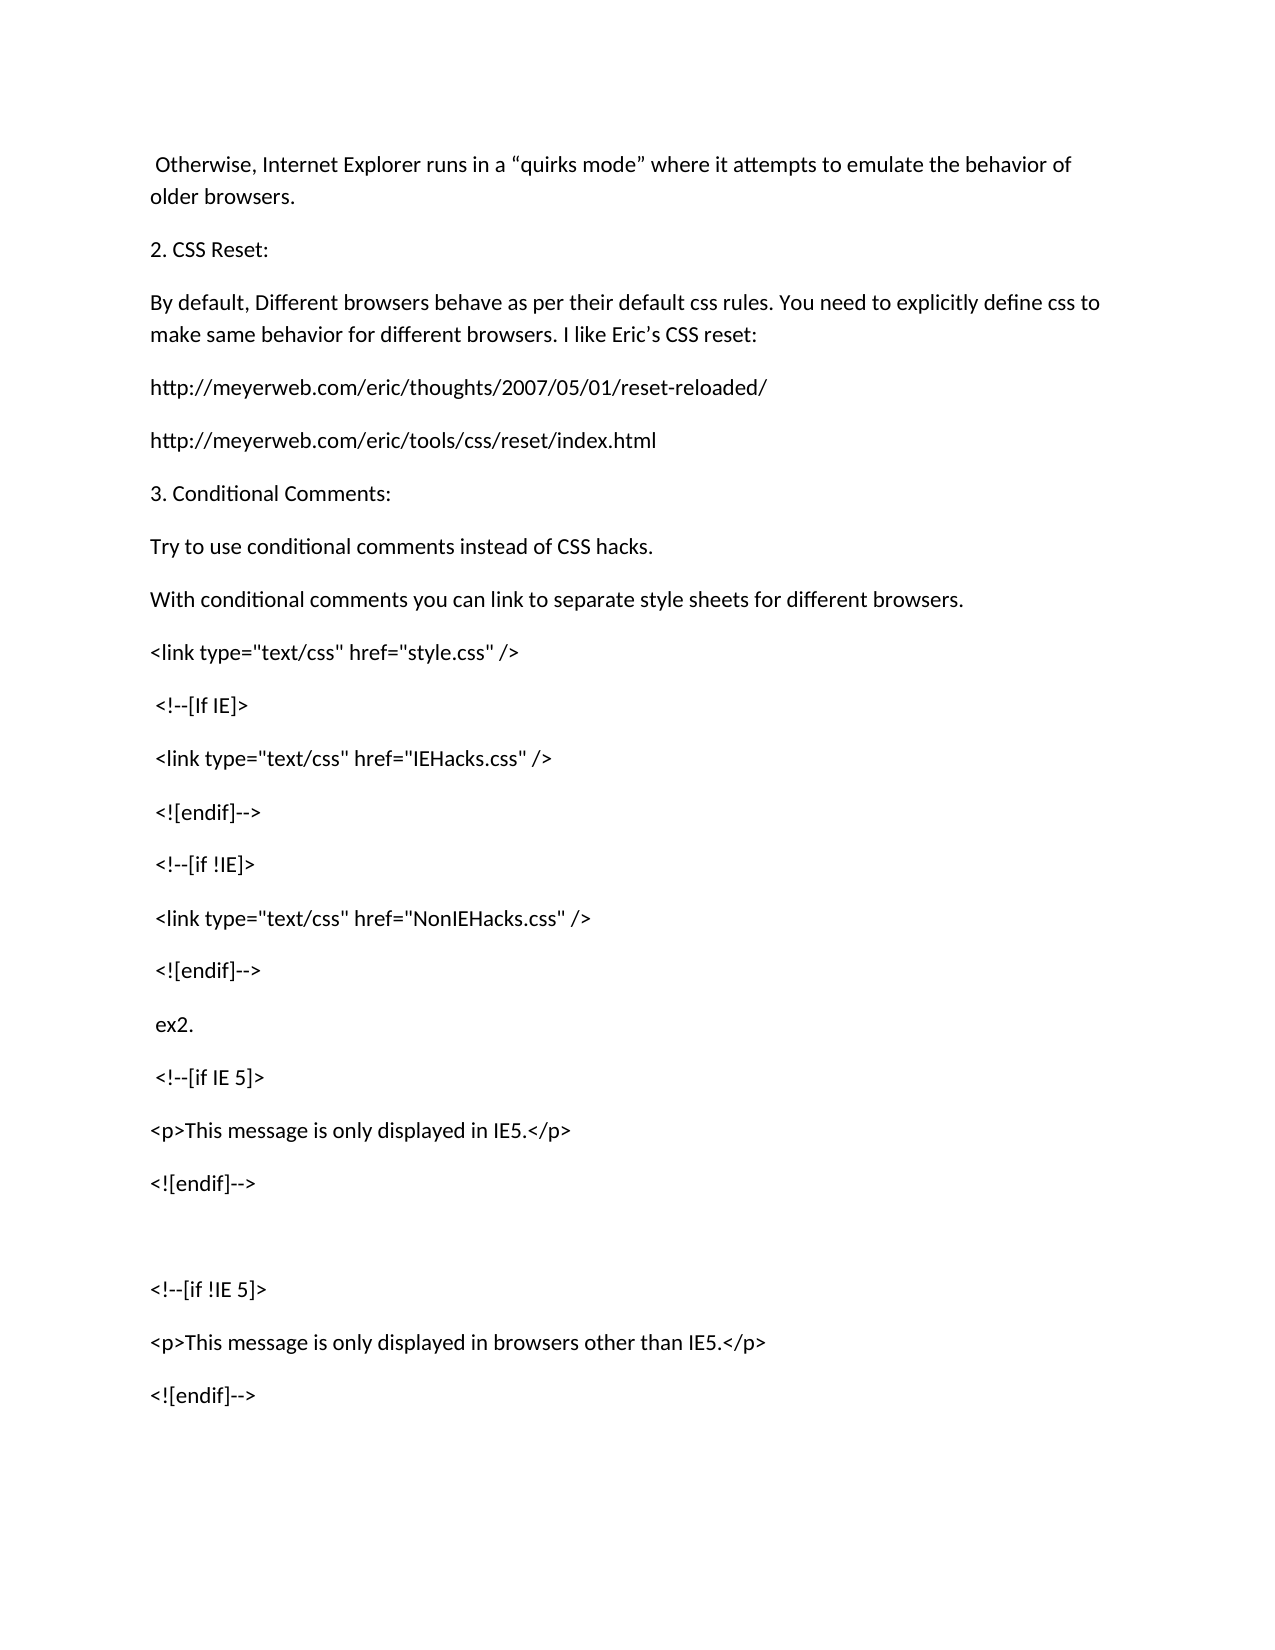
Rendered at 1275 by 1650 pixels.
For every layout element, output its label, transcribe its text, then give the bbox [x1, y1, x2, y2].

text <link type="text/css" href="style.css" /> [150, 638, 1125, 667]
text By default, Different browsers behave as per their default css rules. You need to explicitly define css to make same behavior for different browsers. I like Eric’s CSS reset: [150, 288, 1125, 348]
text 2. CSS Reset: [150, 235, 1125, 263]
text Otherwise, Internet Explorer runs in a “quirks mode” where it attempts to emulate the behavior of older browsers. [150, 150, 1125, 210]
text <!--[if !IE 5]> [150, 1275, 1125, 1303]
text Try to use conditional comments instead of CSS hacks. [150, 532, 1125, 561]
text <!--[if !IE]> [150, 851, 1125, 879]
text With conditional comments you can link to separate style sheets for different browsers. [150, 586, 1125, 613]
text <![endif]--> [150, 798, 1125, 826]
text <![endif]--> [150, 1169, 1125, 1197]
text <link type="text/css" href="NonIEHacks.css" /> [150, 904, 1125, 932]
text <p>This message is only displayed in IE5.</p> [150, 1116, 1125, 1144]
text <p>This message is only displayed in browsers other than IE5.</p> [150, 1328, 1125, 1356]
text <![endif]--> [150, 957, 1125, 985]
text <![endif]--> [150, 1381, 1125, 1409]
text http://meyerweb.com/eric/thoughts/2007/05/01/reset-reloaded/ [150, 373, 1125, 401]
text <link type="text/css" href="IEHacks.css" /> [150, 744, 1125, 773]
text http://meyerweb.com/eric/tools/css/reset/index.html [150, 426, 1125, 454]
text <!--[if IE 5]> [150, 1063, 1125, 1091]
text <!--[If IE]> [150, 692, 1125, 719]
text ex2. [150, 1010, 1125, 1038]
text 3. Conditional Comments: [150, 479, 1125, 507]
